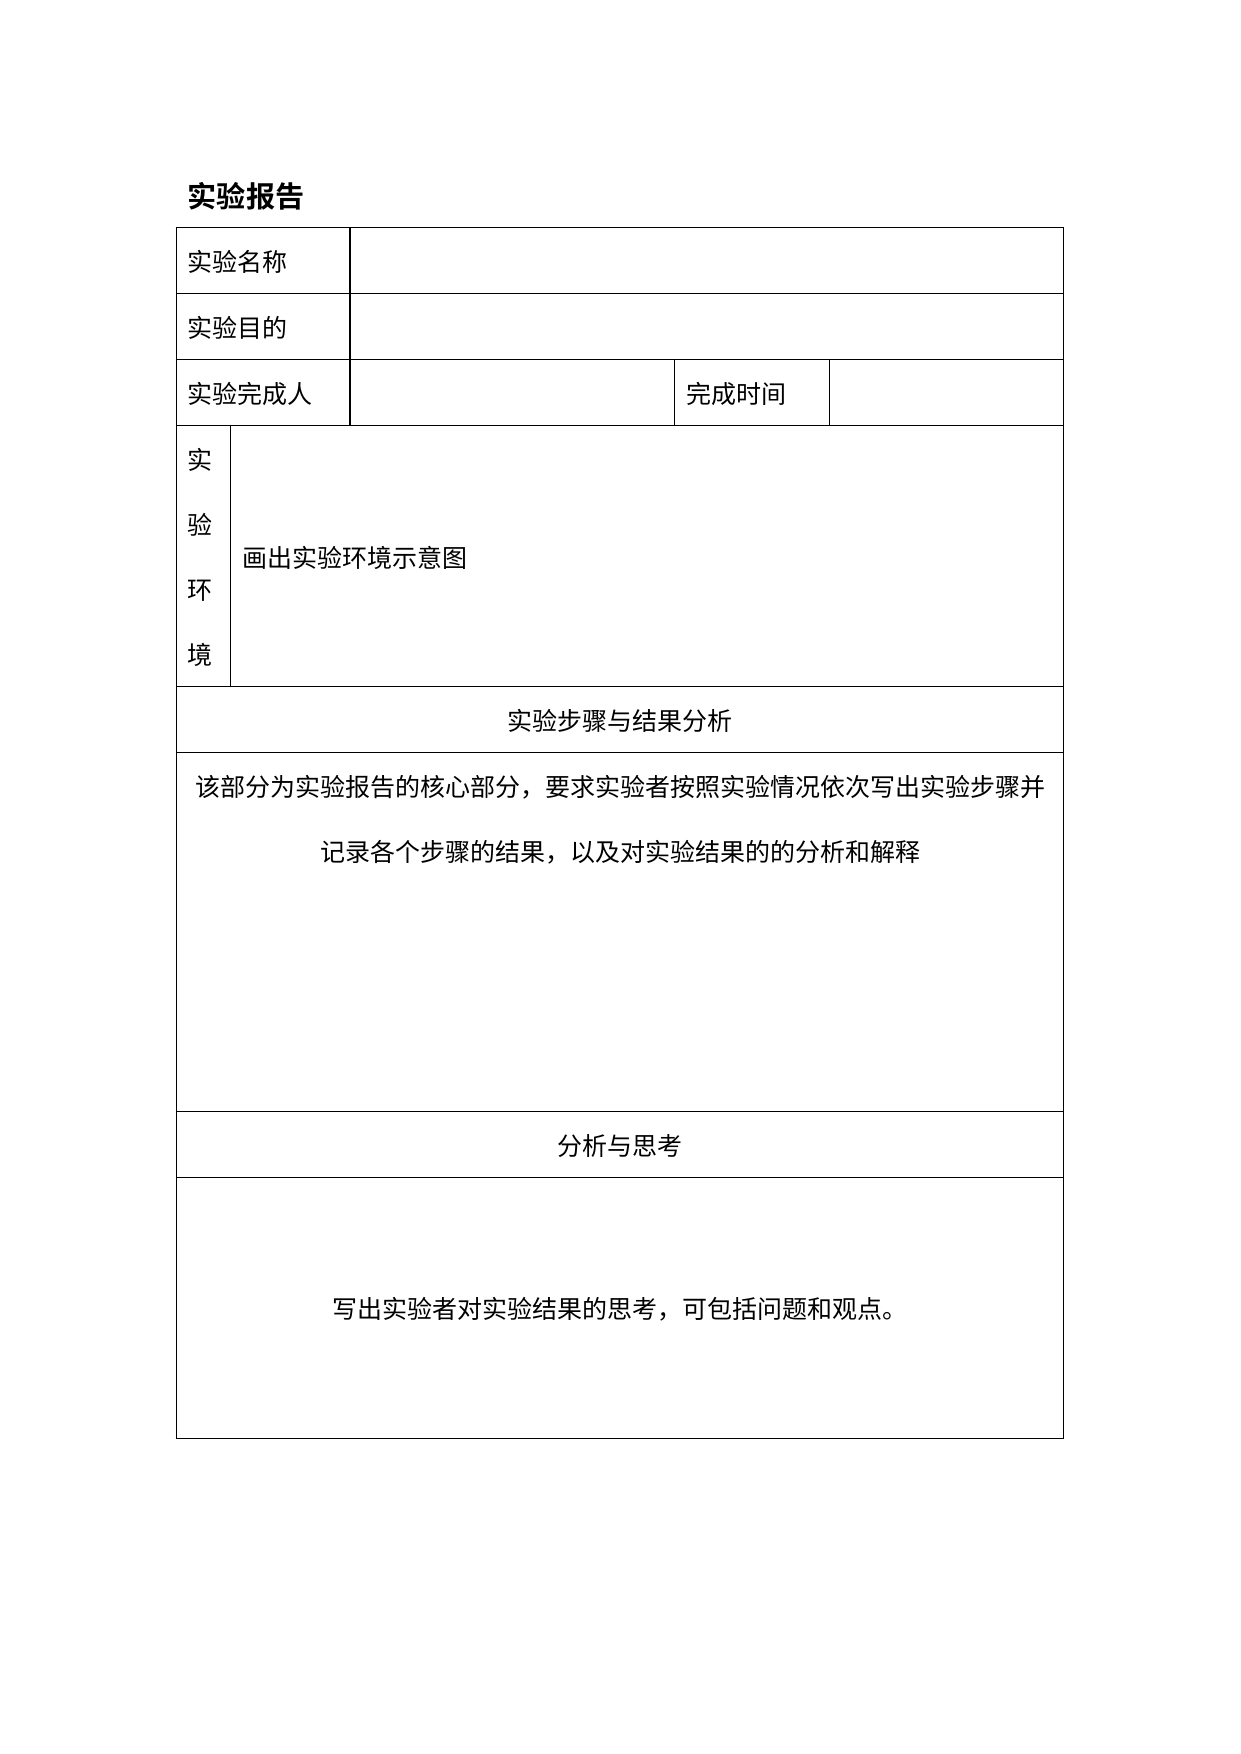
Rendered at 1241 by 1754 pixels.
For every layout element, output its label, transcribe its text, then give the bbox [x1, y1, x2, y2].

table_cell [830, 360, 1063, 425]
table_cell 完成时间 [675, 360, 829, 425]
table_cell 实验环境 [177, 426, 230, 686]
table_cell 实验目的 [177, 294, 349, 359]
table_cell 实验步骤与结果分析 [177, 687, 1063, 752]
table_cell 写出实验者对实验结果的思考，可包括问题和观点。 [177, 1178, 1063, 1438]
table_cell [351, 294, 1063, 359]
table_cell 实验完成人 [177, 360, 349, 425]
table_header 实验名称 [177, 228, 349, 293]
text 实验报告 [187, 162, 1053, 227]
table_cell 画出实验环境示意图 [231, 426, 1063, 686]
table_header [351, 228, 1063, 293]
table_cell 该部分为实验报告的核心部分，要求实验者按照实验情况依次写出实验步骤并记录各个步骤的结果，以及对实验结果的的分析和解释 [177, 753, 1063, 1111]
table_cell 分析与思考 [177, 1112, 1063, 1177]
table_cell [351, 360, 674, 425]
